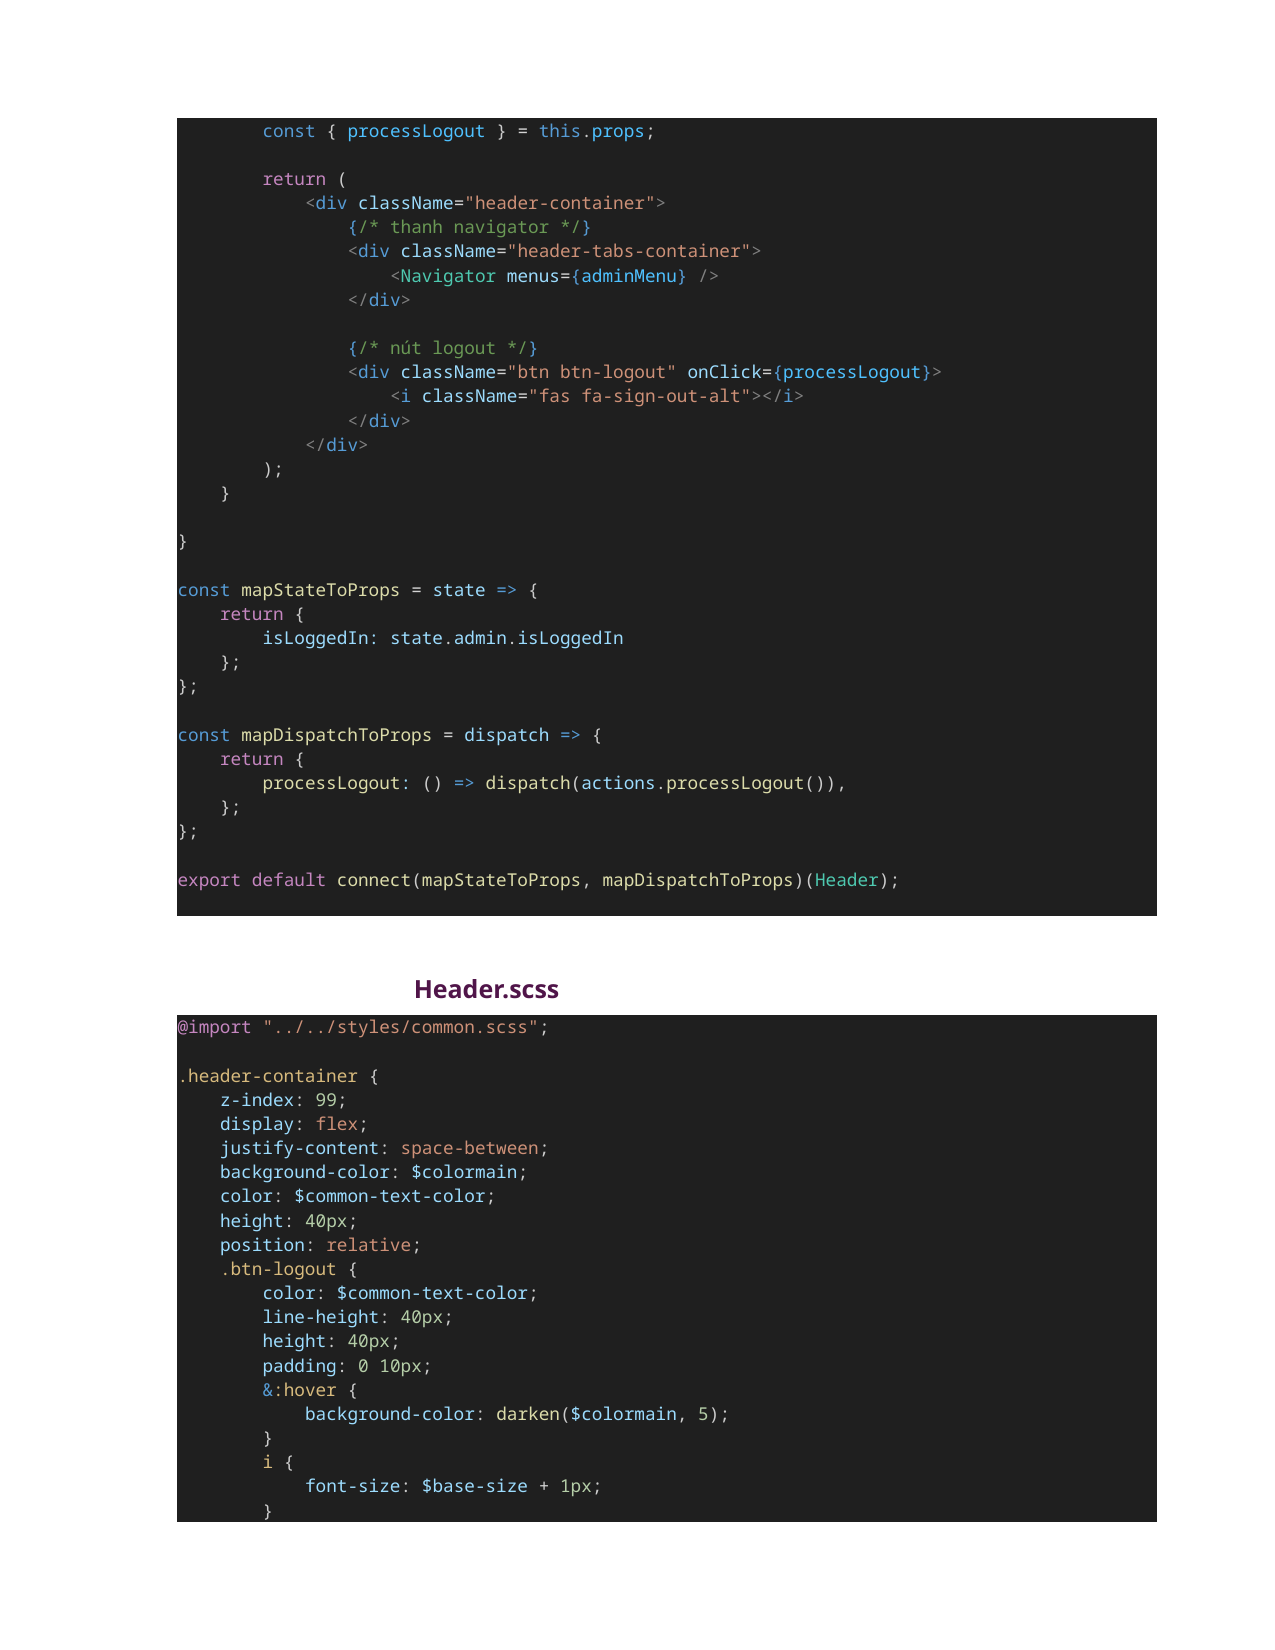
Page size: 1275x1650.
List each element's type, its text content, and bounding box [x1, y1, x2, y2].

text {/* nút logout */} [177, 336, 1157, 360]
text </div> [177, 287, 1157, 311]
text <div className="btn btn-logout" onClick={processLogout}> [177, 360, 1157, 384]
text position: relative; [177, 1232, 1157, 1256]
text } [177, 1426, 1157, 1450]
text <div className="header-container"> [177, 191, 1157, 215]
text .header-container { [177, 1063, 1157, 1087]
text height: 40px; [177, 1329, 1157, 1353]
text background-color: darken($colormain, 5); [177, 1401, 1157, 1426]
text color: $common-text-color; [177, 1184, 1157, 1208]
text &:hover { [177, 1377, 1157, 1401]
text } [177, 529, 1157, 553]
text return { [177, 746, 1157, 771]
text export default connect(mapStateToProps, mapDispatchToProps)(Header); [177, 867, 1157, 891]
text <i className="fas fa-sign-out-alt"></i> [177, 384, 1157, 408]
text <div className="header-tabs-container"> [177, 239, 1157, 263]
text line-height: 40px; [177, 1305, 1157, 1329]
text </div> [177, 432, 1157, 456]
text isLoggedIn: state.admin.isLoggedIn [177, 626, 1157, 650]
text <Navigator menus={adminMenu} /> [177, 263, 1157, 287]
text </div> [177, 408, 1157, 432]
text color: $common-text-color; [177, 1281, 1157, 1305]
text processLogout: () => dispatch(actions.processLogout()), [177, 771, 1157, 795]
text const mapStateToProps = state => { [177, 577, 1157, 601]
text height: 40px; [177, 1208, 1157, 1232]
text padding: 0 10px; [177, 1353, 1157, 1377]
text return ( [177, 166, 1157, 191]
text }; [177, 674, 1157, 698]
text const { processLogout } = this.props; [177, 118, 1157, 142]
text return { [177, 601, 1157, 626]
text background-color: $colormain; [177, 1160, 1157, 1184]
text }; [177, 650, 1157, 674]
text z-index: 99; [177, 1087, 1157, 1111]
text const mapDispatchToProps = dispatch => { [177, 722, 1157, 746]
text Header.scss [413, 971, 1157, 1006]
text } [177, 481, 1157, 505]
text justify-content: space-between; [177, 1136, 1157, 1160]
text }; [177, 795, 1157, 819]
text font-size: $base-size + 1px; [177, 1474, 1157, 1498]
text .btn-logout { [177, 1256, 1157, 1281]
text {/* thanh navigator */} [177, 215, 1157, 239]
text } [177, 1498, 1157, 1522]
text display: flex; [177, 1111, 1157, 1136]
text ); [177, 456, 1157, 481]
text }; [177, 819, 1157, 843]
text i { [177, 1450, 1157, 1474]
text @import "../../styles/common.scss"; [177, 1015, 1157, 1039]
